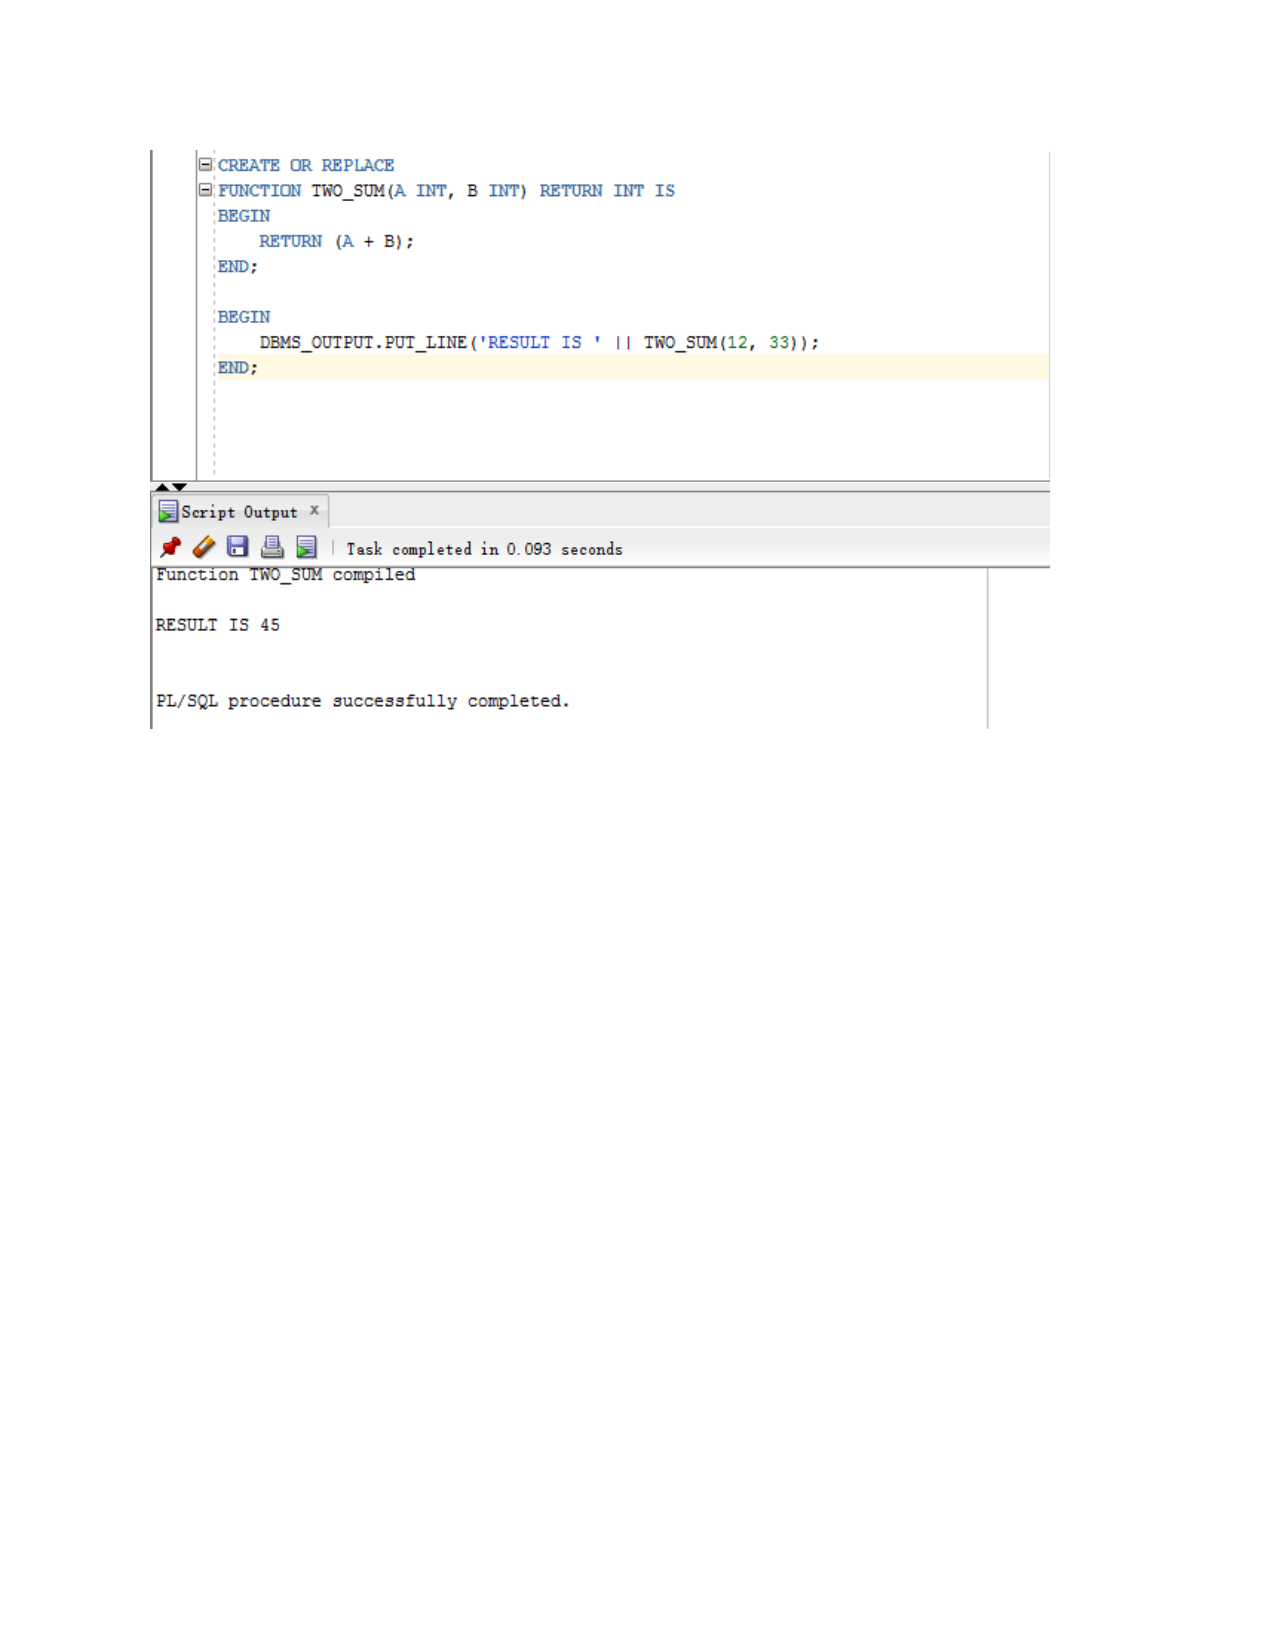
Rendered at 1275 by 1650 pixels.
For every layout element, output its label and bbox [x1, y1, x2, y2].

picture [150, 150, 1050, 729]
